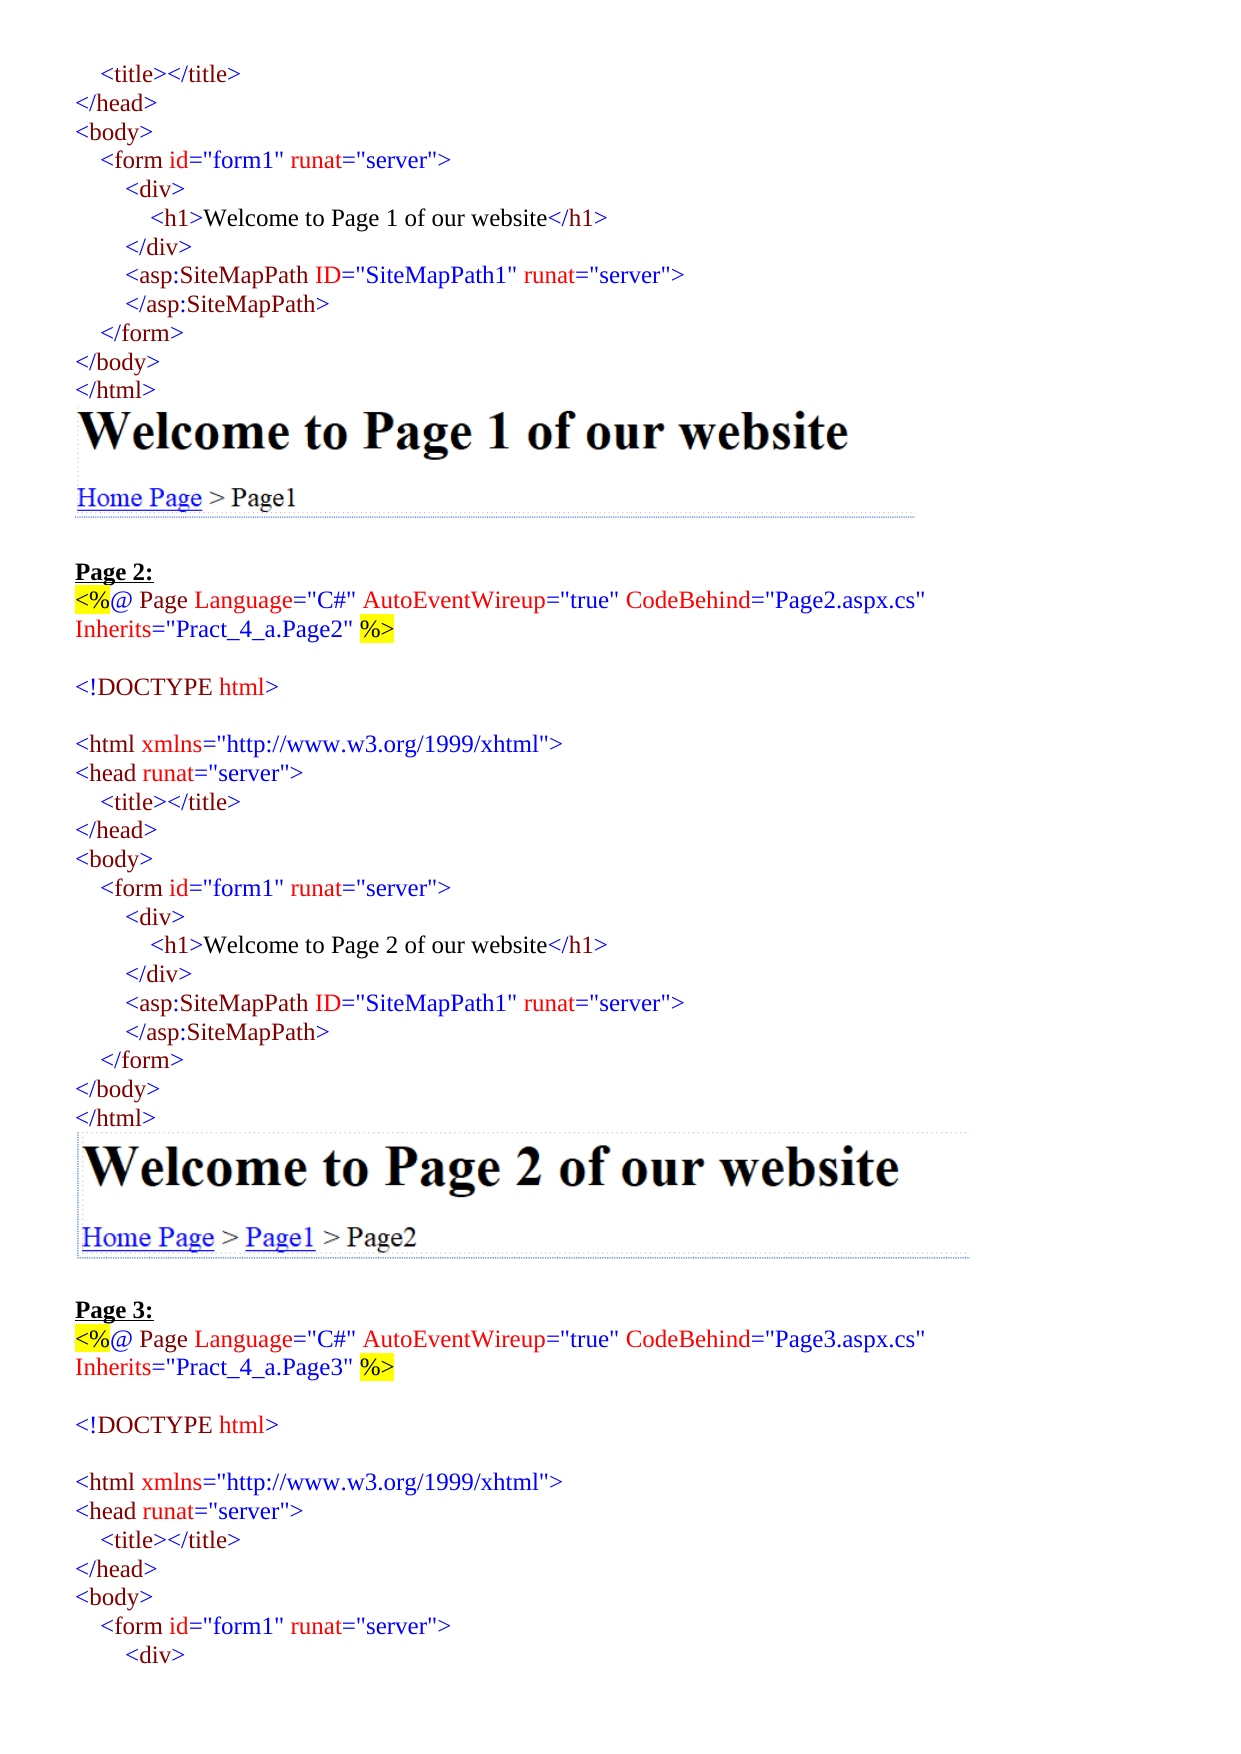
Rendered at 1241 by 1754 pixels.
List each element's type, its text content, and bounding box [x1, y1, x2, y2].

text </div> [75, 959, 1165, 988]
text </form> [75, 318, 1165, 347]
text </head> [75, 815, 1165, 844]
text <!DOCTYPE html> [75, 1410, 1165, 1439]
text Page 2: [75, 557, 1165, 585]
picture [75, 1131, 971, 1267]
picture [75, 404, 916, 528]
text <div> [75, 174, 1165, 203]
text <body> [75, 844, 1165, 873]
text <h1>Welcome to Page 2 of our website</h1> [75, 930, 1165, 959]
text <body> [75, 117, 1165, 145]
text <asp:SiteMapPath ID="SiteMapPath1" runat="server"> [75, 260, 1165, 289]
text </body> [75, 347, 1165, 375]
text </form> [75, 1045, 1165, 1074]
text <head runat="server"> [75, 1496, 1165, 1525]
text </html> [75, 375, 1165, 404]
text <head runat="server"> [75, 758, 1165, 787]
text Page 3: [75, 1295, 1165, 1324]
text </asp:SiteMapPath> [75, 289, 1165, 318]
text <title></title> [75, 59, 1165, 88]
text <!DOCTYPE html> [75, 672, 1165, 700]
text <form id="form1" runat="server"> [75, 873, 1165, 902]
text <%@ Page Language="C#" AutoEventWireup="true" CodeBehind="Page2.aspx.cs" Inherits="Pract_4_a.Page2" %> [75, 585, 1165, 643]
text <form id="form1" runat="server"> [75, 1611, 1165, 1640]
text </body> [75, 1074, 1165, 1103]
text <html xmlns="http://www.w3.org/1999/xhtml"> [75, 1467, 1165, 1496]
text </html> [75, 1103, 1165, 1132]
text <div> [75, 1640, 1165, 1669]
text <div> [75, 902, 1165, 930]
text <body> [75, 1582, 1165, 1611]
text <title></title> [75, 1525, 1165, 1554]
text <html xmlns="http://www.w3.org/1999/xhtml"> [75, 729, 1165, 758]
text </div> [75, 232, 1165, 260]
text <asp:SiteMapPath ID="SiteMapPath1" runat="server"> [75, 988, 1165, 1017]
text </asp:SiteMapPath> [75, 1017, 1165, 1045]
text <%@ Page Language="C#" AutoEventWireup="true" CodeBehind="Page3.aspx.cs" Inherits="Pract_4_a.Page3" %> [75, 1324, 1165, 1381]
text <title></title> [75, 787, 1165, 815]
text <form id="form1" runat="server"> [75, 145, 1165, 174]
text <h1>Welcome to Page 1 of our website</h1> [75, 203, 1165, 232]
text </head> [75, 88, 1165, 117]
text </head> [75, 1554, 1165, 1582]
